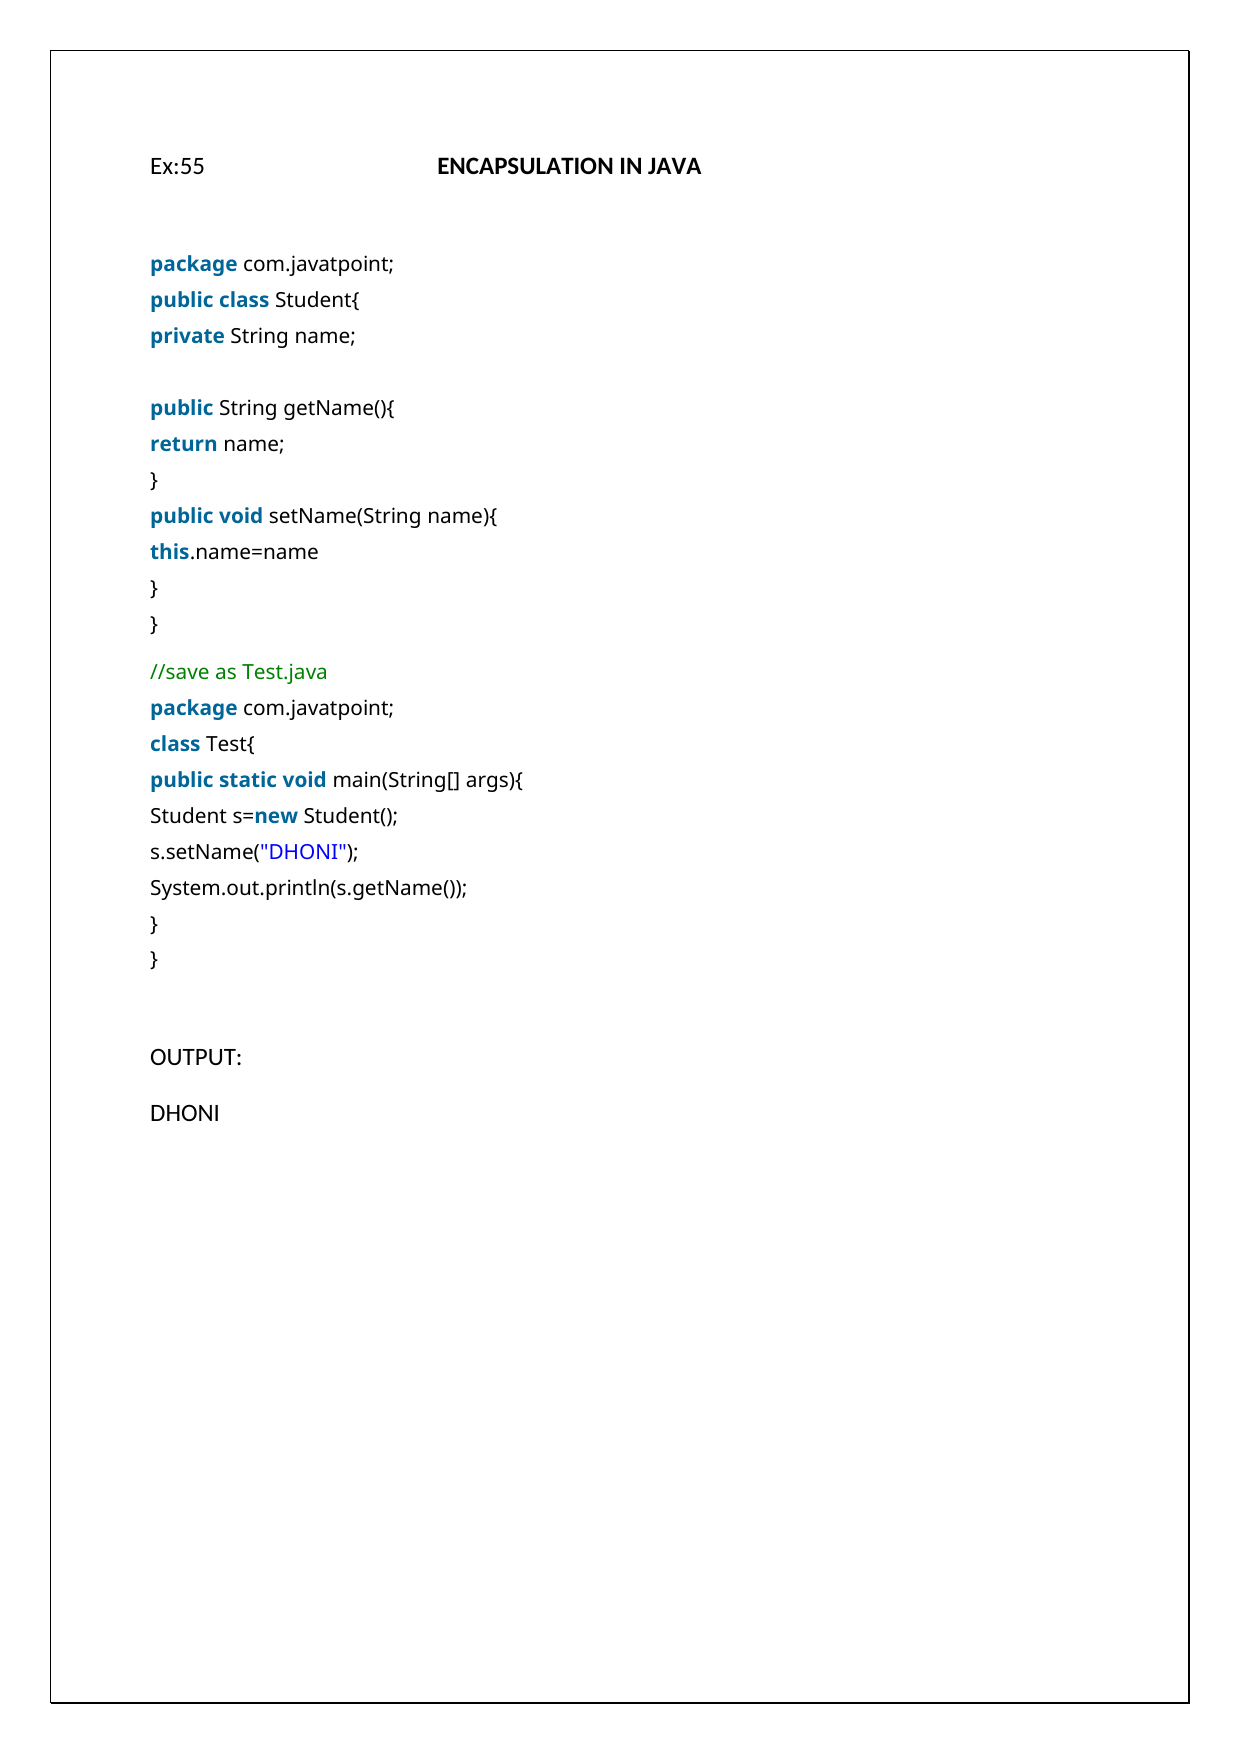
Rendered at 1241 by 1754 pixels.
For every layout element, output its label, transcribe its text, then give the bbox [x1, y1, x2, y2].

text Student s=new Student(); [150, 793, 1089, 829]
text public void setName(String name){ [150, 493, 1089, 529]
text package com.javatpoint; [150, 686, 1089, 721]
text public static void main(String[] args){ [150, 757, 1089, 793]
text //save as Test.java [150, 649, 1089, 686]
text Ex:55 ENCAPSULATION IN JAVA [150, 150, 1089, 181]
text } [150, 901, 1089, 937]
text } [150, 457, 1089, 493]
text } [150, 565, 1089, 601]
text class Test{ [150, 721, 1089, 757]
text public class Student{ [150, 278, 1089, 314]
text this.name=name [150, 529, 1089, 565]
text s.setName("DHONI"); [150, 829, 1089, 865]
text DHONI [150, 1097, 1089, 1128]
text OUTPUT: [150, 1041, 1089, 1072]
text } [150, 937, 1089, 973]
text public String getName(){ [150, 386, 1089, 421]
text package com.javatpoint; [150, 242, 1089, 278]
text } [150, 601, 1089, 637]
text return name; [150, 421, 1089, 457]
text System.out.println(s.getName()); [150, 865, 1089, 901]
text private String name; [150, 314, 1089, 349]
